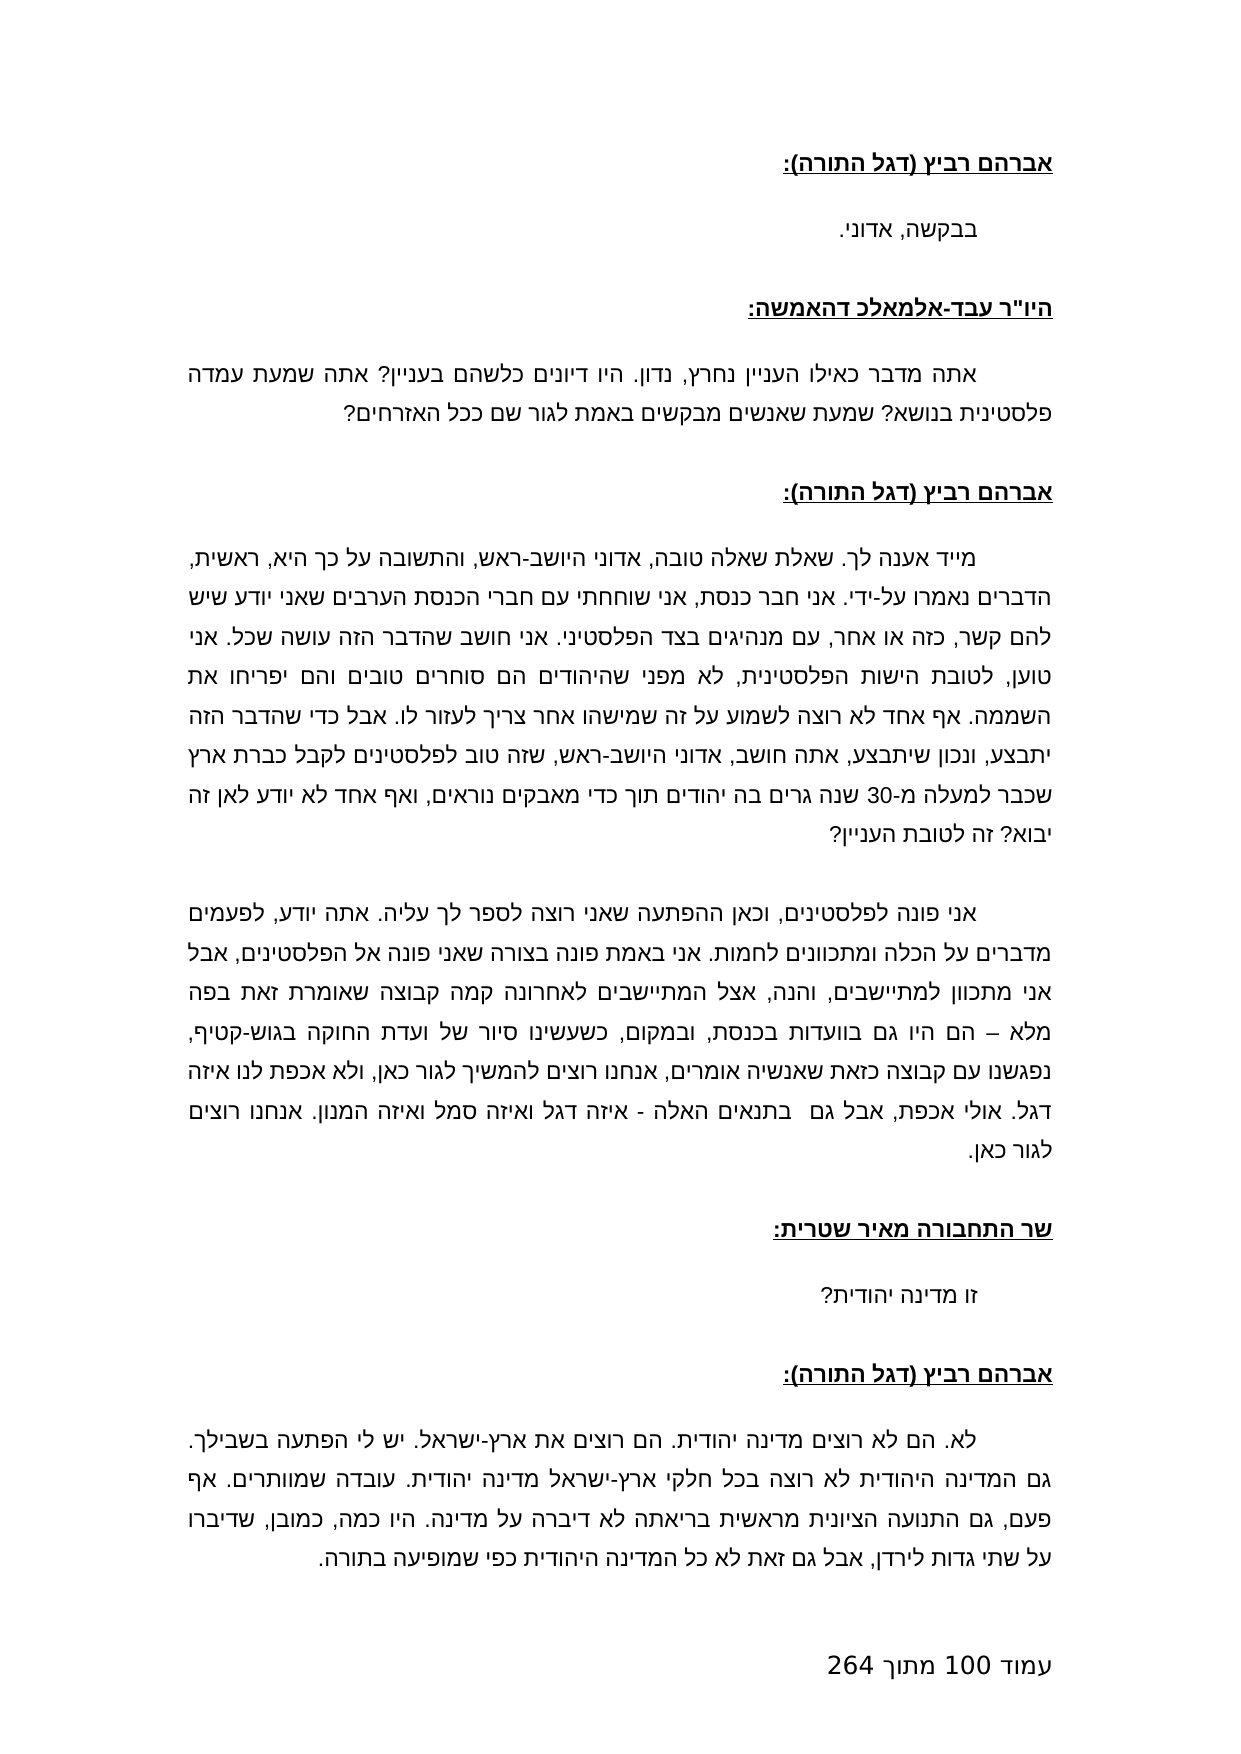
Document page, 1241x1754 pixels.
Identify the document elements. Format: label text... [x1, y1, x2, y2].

text אברהם רביץ (דגל התורה): [187, 1361, 1053, 1387]
text אברהם רביץ (דגל התורה): [187, 150, 1053, 176]
text זו מדינה יהודית? [187, 1282, 1053, 1308]
text אני פונה לפלסטינים, וכאן ההפתעה שאני רוצה לספר לך עליה. אתה יודע, לפעמים מדברים על הכלה ומתכוונים לחמות. אני באמת פונה בצורה שאני פונה אל הפלסטינים, אבל אני מתכוון למתיישבים, והנה, אצל המתיישבים לאחרונה קמה קבוצה שאומרת זאת בפה מלא – הם היו גם בוועדות בכנסת, ובמקום, כשעשינו סיור של ועדת החוקה בגוש-קטיף, נפגשנו עם קבוצה כזאת שאנשיה אומרים, אנחנו רוצים להמשיך לגור כאן, ולא אכפת לנו איזה דגל. אולי אכפת, אבל גם בתנאים האלה - איזה דגל ואיזה סמל ואיזה המנון. אנחנו רוצים לגור כאן. [187, 900, 1053, 1163]
text בבקשה, אדוני. [187, 216, 1053, 242]
text אתה מדבר כאילו העניין נחרץ, נדון. היו דיונים כלשהם בעניין? אתה שמעת עמדה פלסטינית בנושא? שמעת שאנשים מבקשים באמת לגור שם ככל האזרחים? [187, 361, 1053, 426]
text לא. הם לא רוצים מדינה יהודית. הם רוצים את ארץ-ישראל. יש לי הפתעה בשבילך. גם המדינה היהודית לא רוצה בכל חלקי ארץ-ישראל מדינה יהודית. עובדה שמוותרים. אף פעם, גם התנועה הציונית מראשית בריאתה לא דיברה על מדינה. היו כמה, כמובן, שדיברו על שתי גדות לירדן, אבל גם זאת לא כל המדינה היהודית כפי שמופיעה בתורה. [187, 1427, 1053, 1571]
text אברהם רביץ (דגל התורה): [187, 479, 1053, 505]
text מייד אענה לך. שאלת שאלה טובה, אדוני היושב-ראש, והתשובה על כך היא, ראשית, הדברים נאמרו על-ידי. אני חבר כנסת, אני שוחחתי עם חברי הכנסת הערבים שאני יודע שיש להם קשר, כזה או אחר, עם מנהיגים בצד הפלסטיני. אני חושב שהדבר הזה עושה שכל. אני טוען, לטובת הישות הפלסטינית, לא מפני שהיהודים הם סוחרים טובים והם יפריחו את השממה. אף אחד לא רוצה לשמוע על זה שמישהו אחר צריך לעזור לו. אבל כדי שהדבר הזה יתבצע, ונכון שיתבצע, אתה חושב, אדוני היושב-ראש, שזה טוב לפלסטינים לקבל כברת ארץ שכבר למעלה מ-30 שנה גרים בה יהודים תוך כדי מאבקים נוראים, ואף אחד לא יודע לאן זה יבוא? זה לטובת העניין? [187, 545, 1053, 848]
text היו"ר עבד-אלמאלכ דהאמשה: [187, 295, 1053, 321]
text שר התחבורה מאיר שטרית: [187, 1216, 1053, 1242]
